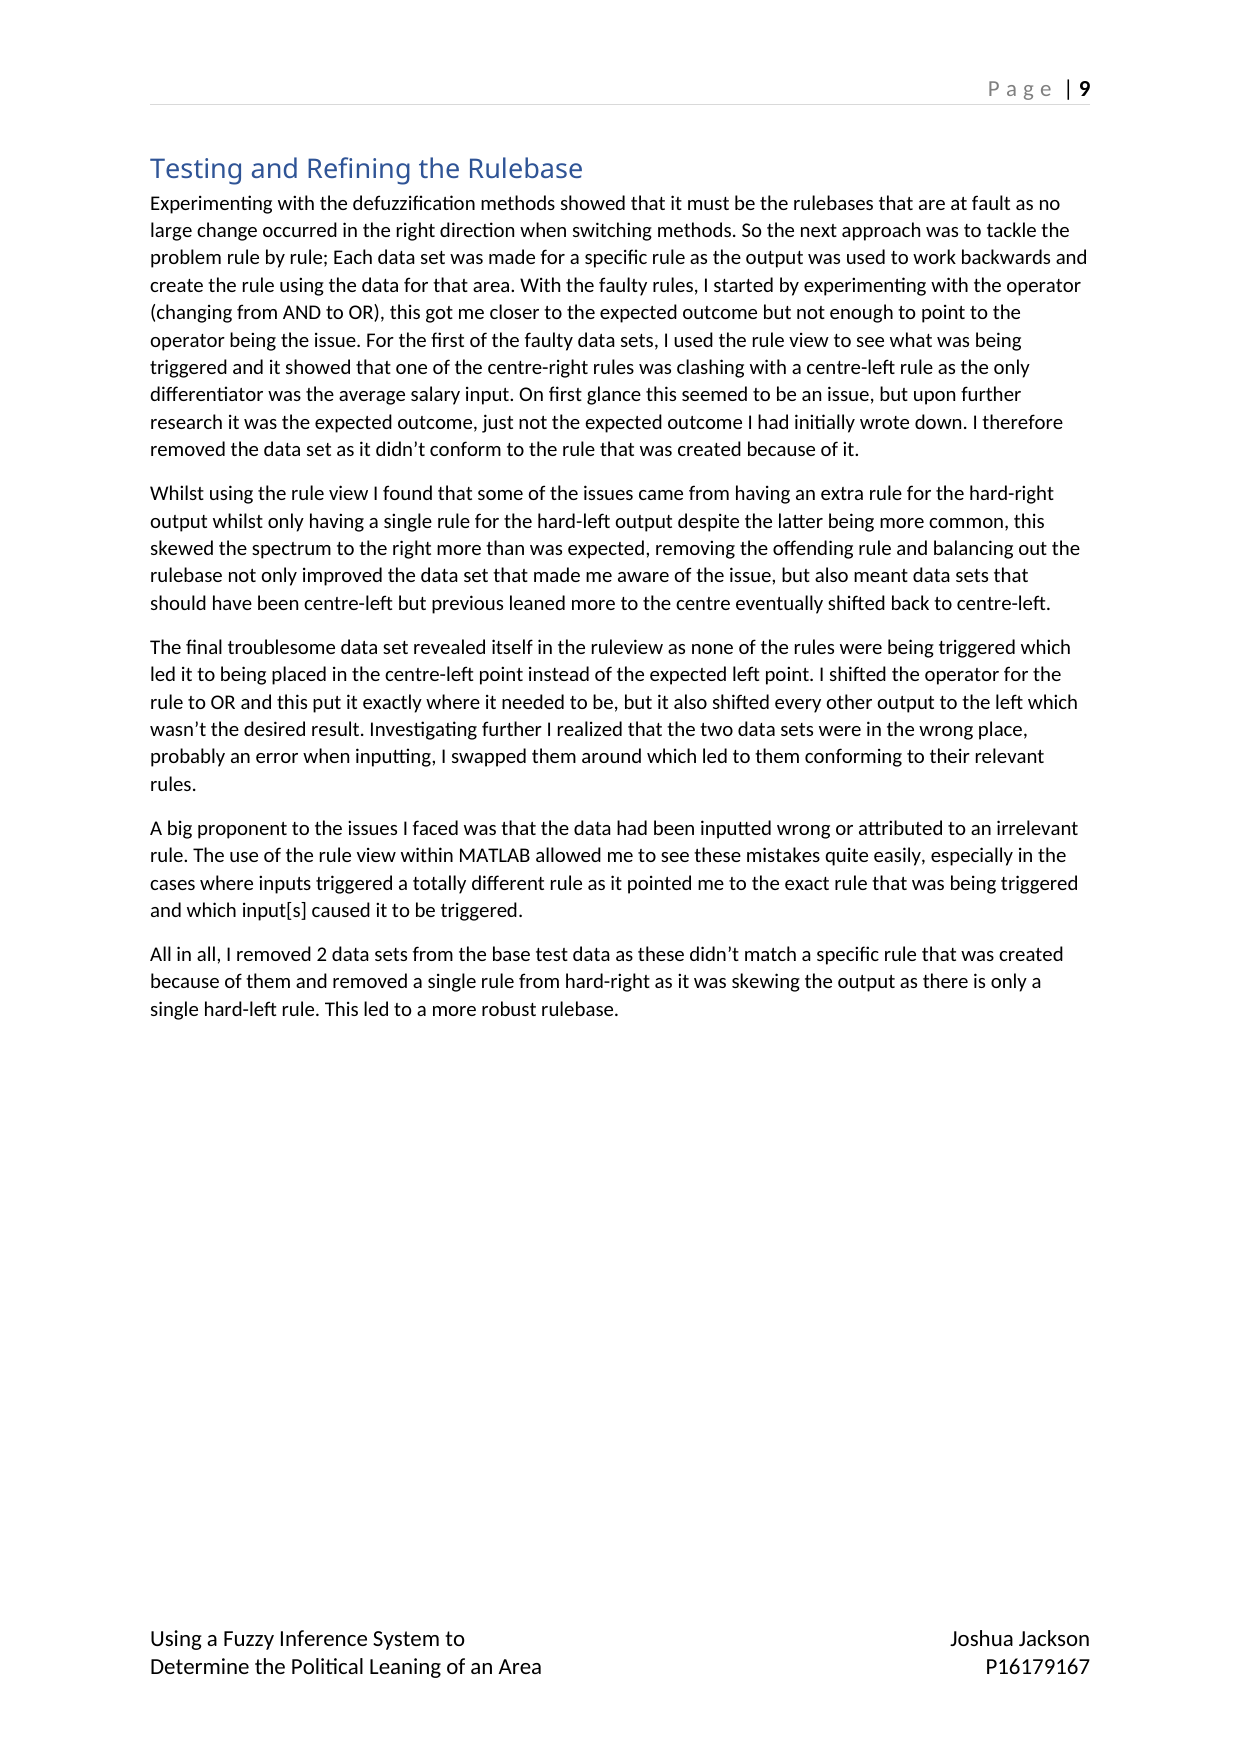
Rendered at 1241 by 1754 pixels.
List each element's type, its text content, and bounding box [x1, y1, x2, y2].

text A big proponent to the issues I faced was that the data had been inputted wrong or attributed to an irrelevant rule. The use of the rule view within MATLAB allowed me to see these mistakes quite easily, especially in the cases where inputs triggered a totally different rule as it pointed me to the exact rule that was being triggered and which input[s] caused it to be triggered. [150, 815, 1090, 923]
text Whilst using the rule view I found that some of the issues came from having an extra rule for the hard-right output whilst only having a single rule for the hard-left output despite the latter being more common, this skewed the spectrum to the right more than was expected, removing the offending rule and balancing out the rulebase not only improved the data set that made me aware of the issue, but also meant data sets that should have been centre-left but previous leaned more to the centre eventually shifted back to centre-left. [150, 480, 1090, 615]
text The final troublesome data set revealed itself in the ruleview as none of the rules were being triggered which led it to being placed in the centre-left point instead of the expected left point. I shifted the operator for the rule to OR and this put it exactly where it needed to be, but it also shifted every other output to the left which wasn’t the desired result. Investigating further I realized that the two data sets were in the wrong place, probably an error when inputting, I swapped them around which led to them conforming to their relevant rules. [150, 634, 1090, 796]
subtitle Testing and Refining the Rulebase [150, 150, 1090, 187]
text All in all, I removed 2 data sets from the base test data as these didn’t match a specific rule that was created because of them and removed a single rule from hard-right as it was skewing the output as there is only a single hard-left rule. This led to a more robust rulebase. [150, 941, 1090, 1022]
text Experimenting with the defuzzification methods showed that it must be the rulebases that are at fault as no large change occurred in the right direction when switching methods. So the next approach was to tackle the problem rule by rule; Each data set was made for a specific rule as the output was used to work backwards and create the rule using the data for that area. With the faulty rules, I started by experimenting with the operator (changing from AND to OR), this got me closer to the expected outcome but not enough to point to the operator being the issue. For the first of the faulty data sets, I used the rule view to see what was being triggered and it showed that one of the centre-right rules was clashing with a centre-left rule as the only differentiator was the average salary input. On first glance this seemed to be an issue, but upon further research it was the expected outcome, just not the expected outcome I had initially wrote down. I therefore removed the data set as it didn’t conform to the rule that was created because of it. [150, 190, 1090, 462]
